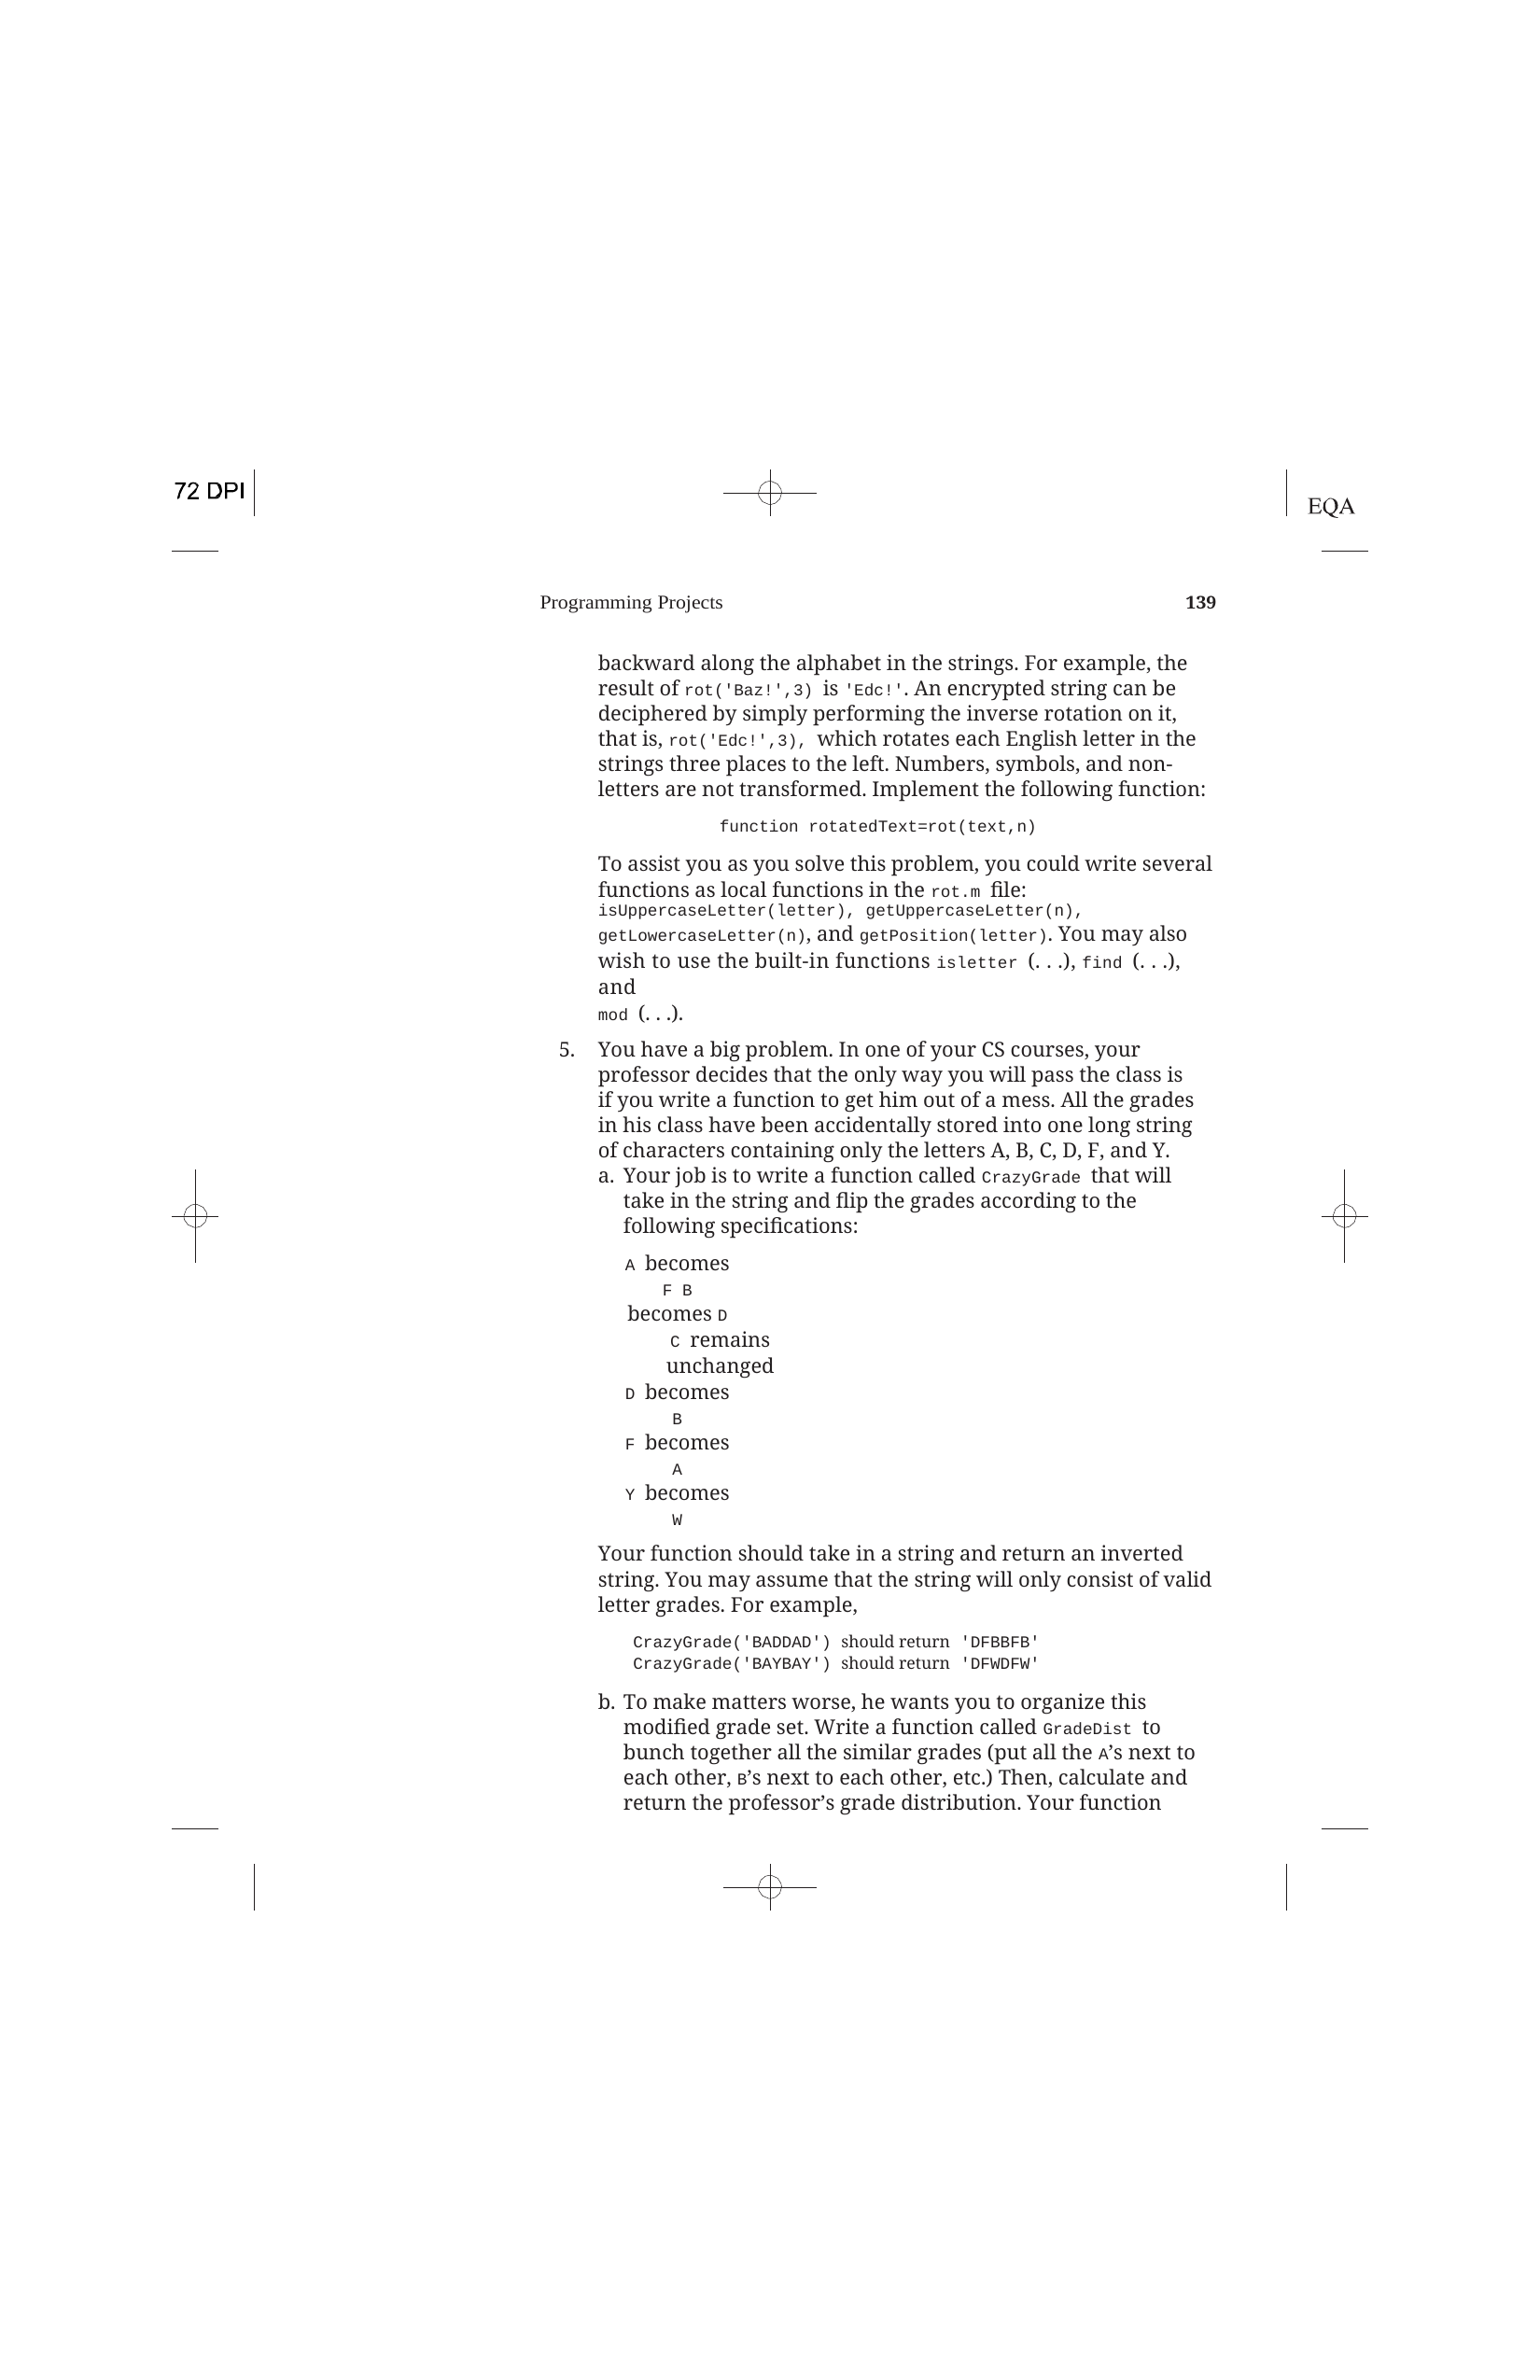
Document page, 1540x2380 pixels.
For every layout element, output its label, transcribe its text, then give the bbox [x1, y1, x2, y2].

text mod (. . .). [598, 1001, 1379, 1026]
text A becomes F B becomes D [622, 1251, 733, 1326]
text Programming Projects 139 [377, 590, 1379, 614]
text CrazyGrade('BADDAD') should return 'DFBBFB' CrazyGrade('BAYBAY') should return 'DFWDFW' [633, 1631, 1143, 1673]
text D becomes B [622, 1379, 733, 1430]
text Y becomes W [622, 1480, 733, 1531]
text C remains unchanged [613, 1326, 827, 1379]
text Your function should take in a string and return an inverted string. You may assume that the string will only consist of valid letter grades. For example, [598, 1541, 1226, 1617]
text backward along the alphabet in the strings. For example, the result of rot('Baz!',3) is 'Edc!'. An encrypted string can be deciphered by simply performing the inverse rotation on it, that is, rot('Edc!',3), which rotates each English letter in the strings three places to the left. Numbers, symbols, and non-letters are not transformed. Implement the following function: [598, 651, 1216, 802]
text To assist you as you solve this problem, you could write several functions as local functions in the rot.m file: isUppercaseLetter(letter), getUppercaseLetter(n), getLowercaseLetter(n), and getPosition(letter). You may also wish to use the built-in functions isletter (. . .), find (. . .), and [598, 850, 1220, 1001]
text function rotatedText=rot(text,n) [377, 819, 1379, 837]
list You have a big problem. In one of your CS courses, your professor decides that the only way you will pass the class is if you write a function to get him out of a mess. All the grades in his class have been accidentally stored into one long string of characters containing only the letters A, B, C, D, F, and Y. [558, 1037, 1197, 1163]
list Your job is to write a function called CrazyGrade that will take in the string and flip the grades according to the following specifications: [598, 1163, 1201, 1239]
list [598, 1688, 1215, 1815]
text F becomes A [622, 1430, 733, 1480]
